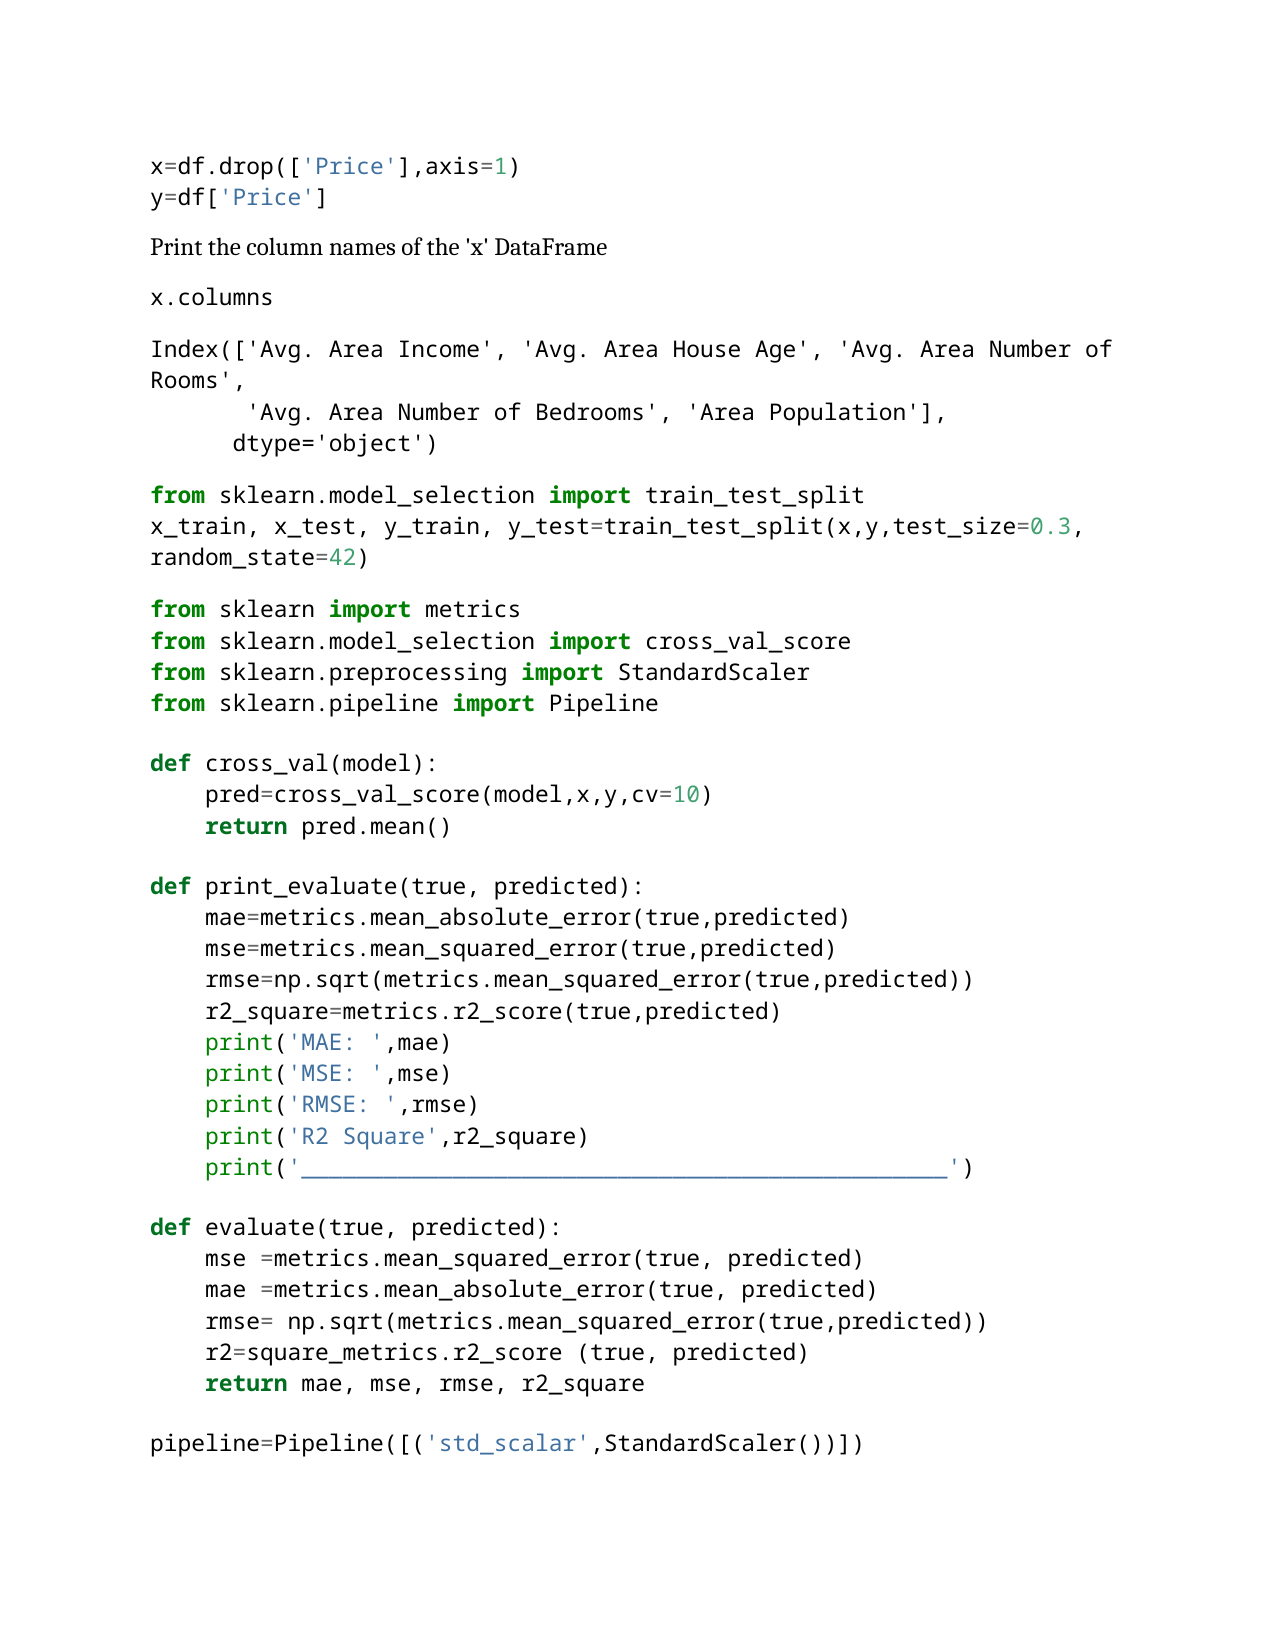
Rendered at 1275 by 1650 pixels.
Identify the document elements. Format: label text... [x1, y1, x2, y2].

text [150, 593, 1125, 1458]
text Print the column names of the 'x' DataFrame [150, 233, 1125, 262]
text x=df.drop(['Price'],axis=1) y=df['Price'] [150, 150, 1125, 212]
text Index(['Avg. Area Income', 'Avg. Area House Age', 'Avg. Area Number of Rooms', 'Avg. Area Number of Bedrooms', 'Area Population'], dtype='object') [150, 333, 1125, 458]
text x.columns [150, 281, 1125, 312]
text from sklearn.model_selection import train_test_split x_train, x_test, y_train, y_test=train_test_split(x,y,test_size=0.3, random_state=42) [150, 479, 1125, 572]
